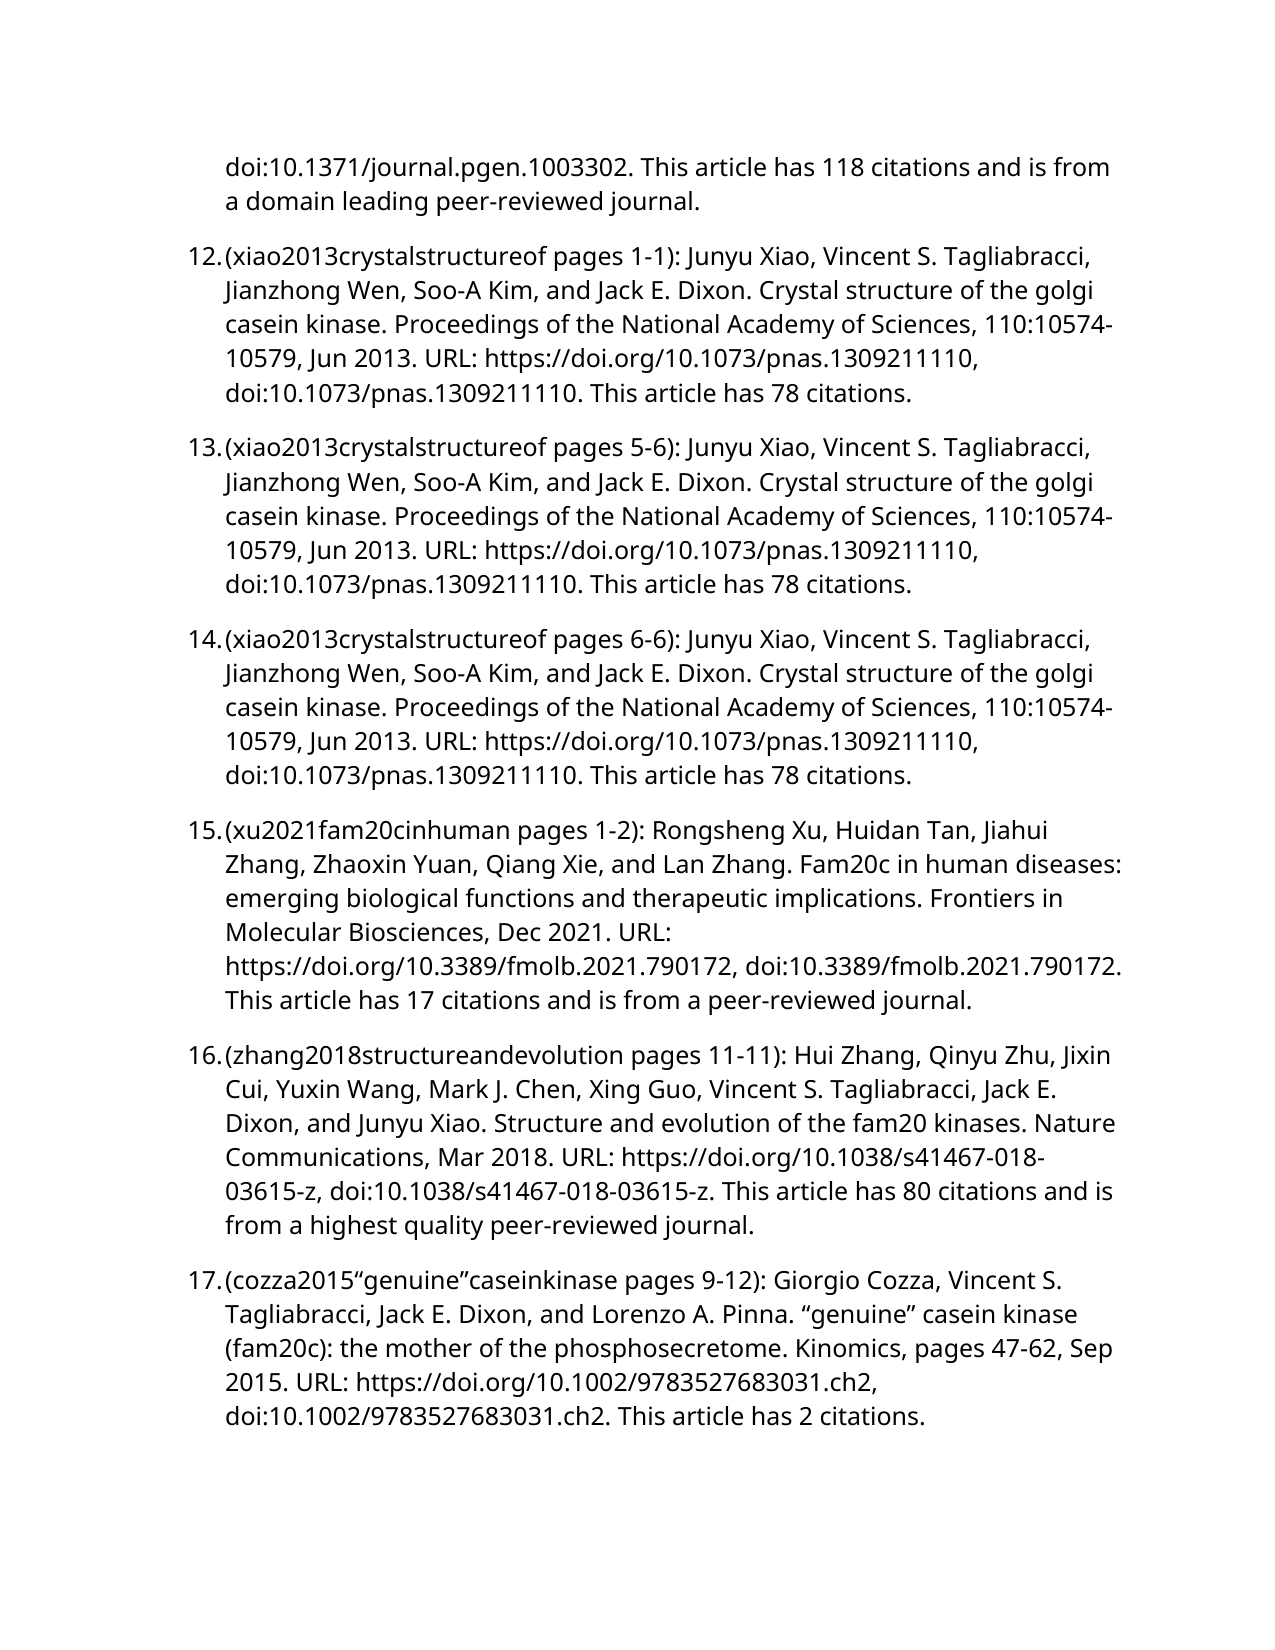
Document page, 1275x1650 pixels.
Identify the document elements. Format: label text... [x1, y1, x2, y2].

list (xu2021fam20cinhuman pages 1-2): Rongsheng Xu, Huidan Tan, Jiahui Zhang, Zhaoxin Yuan, Qiang Xie, and Lan Zhang. Fam20c in human diseases: emerging biological functions and therapeutic implications. Frontiers in Molecular Biosciences, Dec 2021. URL: https://doi.org/10.3389/fmolb.2021.790172, doi:10.3389/fmolb.2021.790172. This article has 17 citations and is from a peer-reviewed journal. [187, 812, 1125, 1017]
list (zhang2018structureandevolution pages 11-11): Hui Zhang, Qinyu Zhu, Jixin Cui, Yuxin Wang, Mark J. Chen, Xing Guo, Vincent S. Tagliabracci, Jack E. Dixon, and Junyu Xiao. Structure and evolution of the fam20 kinases. Nature Communications, Mar 2018. URL: https://doi.org/10.1038/s41467-018-03615-z, doi:10.1038/s41467-018-03615-z. This article has 80 citations and is from a highest quality peer-reviewed journal. [187, 1038, 1125, 1242]
list (xiao2013crystalstructureof pages 6-6): Junyu Xiao, Vincent S. Tagliabracci, Jianzhong Wen, Soo-A Kim, and Jack E. Dixon. Crystal structure of the golgi casein kinase. Proceedings of the National Academy of Sciences, 110:10574-10579, Jun 2013. URL: https://doi.org/10.1073/pnas.1309211110, doi:10.1073/pnas.1309211110. This article has 78 citations. [187, 621, 1125, 792]
list (xiao2013crystalstructureof pages 1-1): Junyu Xiao, Vincent S. Tagliabracci, Jianzhong Wen, Soo-A Kim, and Jack E. Dixon. Crystal structure of the golgi casein kinase. Proceedings of the National Academy of Sciences, 110:10574-10579, Jun 2013. URL: https://doi.org/10.1073/pnas.1309211110, doi:10.1073/pnas.1309211110. This article has 78 citations. [187, 239, 1125, 409]
list (xiao2013crystalstructureof pages 5-6): Junyu Xiao, Vincent S. Tagliabracci, Jianzhong Wen, Soo-A Kim, and Jack E. Dixon. Crystal structure of the golgi casein kinase. Proceedings of the National Academy of Sciences, 110:10574-10579, Jun 2013. URL: https://doi.org/10.1073/pnas.1309211110, doi:10.1073/pnas.1309211110. This article has 78 citations. [187, 430, 1125, 600]
list (cozza2015“genuine”caseinkinase pages 9-12): Giorgio Cozza, Vincent S. Tagliabracci, Jack E. Dixon, and Lorenzo A. Pinna. “genuine” casein kinase (fam20c): the mother of the phosphosecretome. Kinomics, pages 47-62, Sep 2015. URL: https://doi.org/10.1002/9783527683031.ch2, doi:10.1002/9783527683031.ch2. This article has 2 citations. [187, 1263, 1125, 1433]
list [187, 150, 1125, 218]
